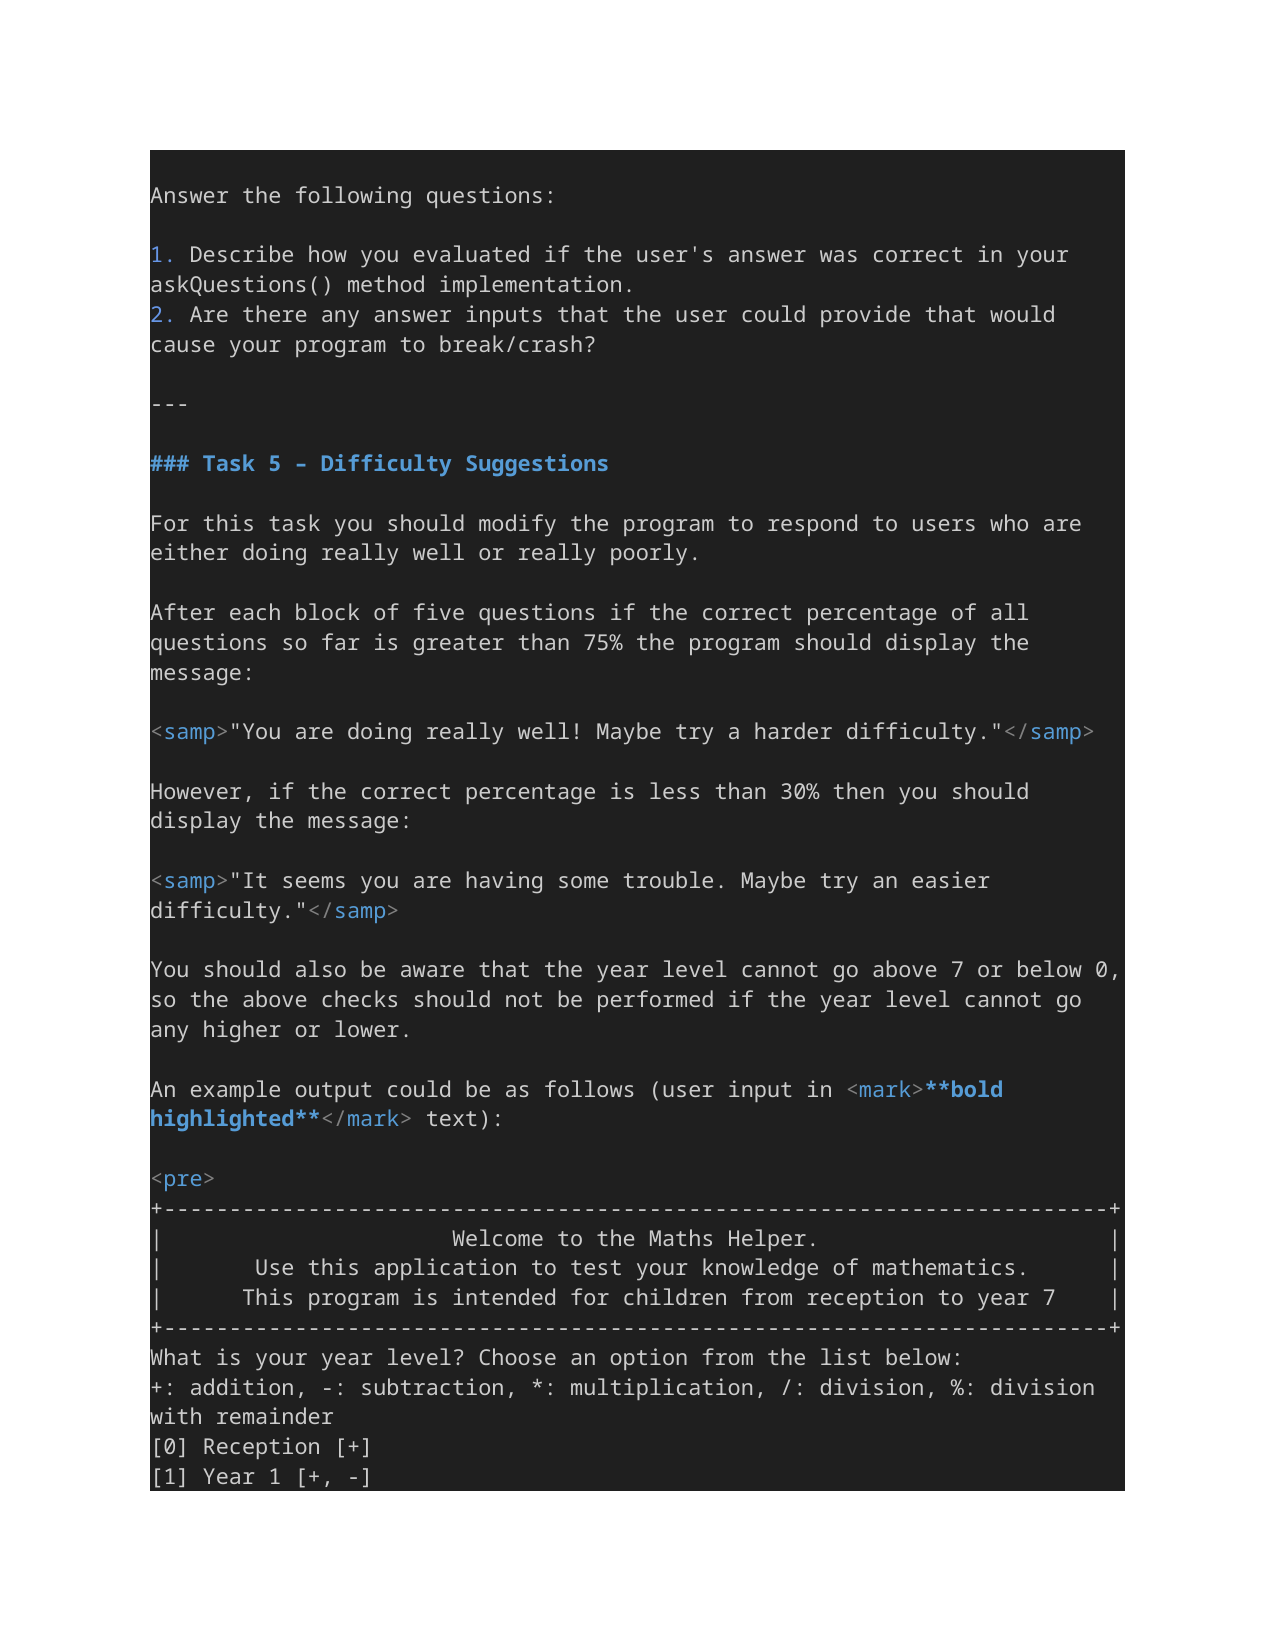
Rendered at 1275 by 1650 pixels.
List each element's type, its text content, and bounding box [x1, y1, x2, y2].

text +------------------------------------------------------------------------+ [150, 1312, 1125, 1342]
text [1] Year 1 [+, -] [150, 1461, 1125, 1491]
text 1. Describe how you evaluated if the user's answer was correct in your askQuestions() method implementation. [150, 239, 1125, 299]
text You should also be aware that the year level cannot go above 7 or below 0, so the above checks should not be performed if the year level cannot go any higher or lower. [150, 954, 1125, 1044]
text For this task you should modify the program to respond to users who are either doing really well or really poorly. [150, 507, 1125, 567]
text --- [150, 388, 1125, 418]
text | Use this application to test your knowledge of mathematics. | [150, 1252, 1125, 1282]
text <samp>"It seems you are having some trouble. Maybe try an easier difficulty."</samp> [150, 865, 1125, 924]
text <samp>"You are doing really well! Maybe try a harder difficulty."</samp> [150, 716, 1125, 746]
text However, if the correct percentage is less than 30% then you should display the message: [150, 776, 1125, 835]
text What is your year level? Choose an option from the list below: [150, 1342, 1125, 1371]
text 2. Are there any answer inputs that the user could provide that would cause your program to break/crash? [150, 299, 1125, 358]
text [0] Reception [+] [150, 1431, 1125, 1461]
text | This program is intended for children from reception to year 7 | [150, 1282, 1125, 1312]
text | Welcome to the Maths Helper. | [150, 1222, 1125, 1252]
text +: addition, -: subtraction, *: multiplication, /: division, %: division with remainder [150, 1371, 1125, 1431]
text Answer the following questions: [150, 180, 1125, 209]
text <pre> [150, 1163, 1125, 1193]
text +------------------------------------------------------------------------+ [150, 1193, 1125, 1222]
text ### Task 5 – Difficulty Suggestions [150, 448, 1125, 478]
text After each block of five questions if the correct percentage of all questions so far is greater than 75% the program should display the message: [150, 597, 1125, 686]
text An example output could be as follows (user input in <mark>**bold highlighted**</mark> text): [150, 1073, 1125, 1133]
